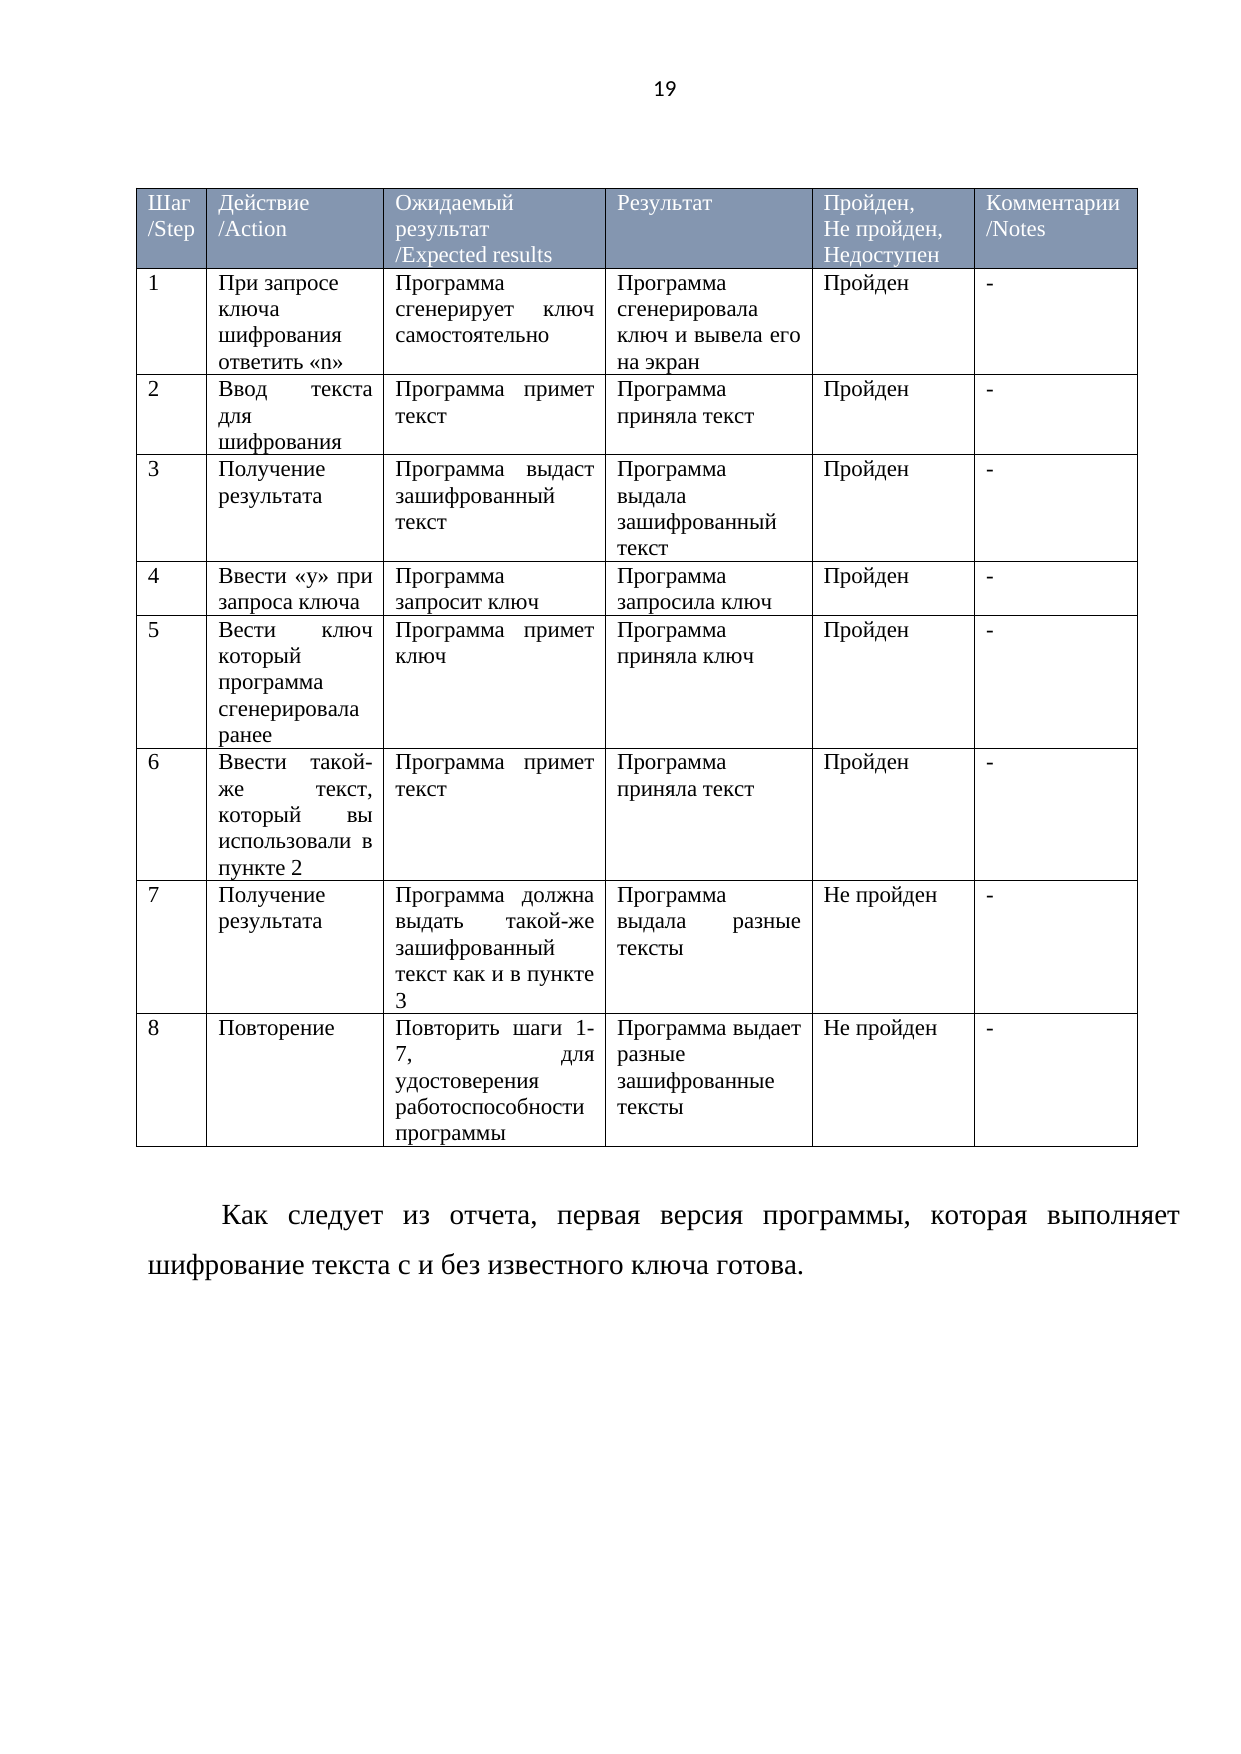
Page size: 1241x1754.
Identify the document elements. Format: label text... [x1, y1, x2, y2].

table_cell Не пройден [813, 1014, 974, 1146]
table_cell Программа примет ключ [384, 616, 605, 747]
table_header Комментарии /Notes [975, 189, 1137, 268]
table_cell 3 [137, 455, 206, 561]
table_cell Не пройден [813, 881, 974, 1013]
table_cell - [975, 562, 1137, 614]
table_cell Повторение [207, 1014, 383, 1146]
table_cell Программа запросит ключ [384, 562, 605, 614]
table_cell Ввод текста для шифрования [207, 375, 383, 454]
table_cell Пройден [813, 375, 974, 454]
table_cell Программа запросила ключ [606, 562, 812, 614]
table_header Результат [606, 189, 812, 268]
table_cell Программа сгенерировала ключ и вывела его на экран [606, 269, 812, 374]
table_header Шаг /Step [137, 189, 206, 268]
table_cell 7 [137, 881, 206, 1013]
table_cell Программа выдаст зашифрованный текст [384, 455, 605, 561]
table_cell 8 [137, 1014, 206, 1146]
table_cell 6 [137, 749, 206, 880]
table_cell Ввести такой-же текст, который вы использовали в пункте 2 [207, 749, 383, 880]
table_header Действие /Action [207, 189, 383, 268]
table_cell 1 [137, 269, 206, 374]
table_cell Программа приняла текст [606, 749, 812, 880]
table_cell Получение результата [207, 455, 383, 561]
table_cell Вести ключ который программа сгенерировала ранее [207, 616, 383, 747]
table_cell Ввести «y» при запроса ключа [207, 562, 383, 614]
table_cell Повторить шаги 1-7, для удостоверения работоспособности программы [384, 1014, 605, 1146]
table_cell При запросе ключа шифрования ответить «n» [207, 269, 383, 374]
table_header Пройден, Не пройден, Недоступен [813, 189, 974, 268]
table_cell Пройден [813, 455, 974, 561]
table_cell Программа приняла ключ [606, 616, 812, 747]
table_cell - [975, 1014, 1137, 1146]
table_cell 5 [137, 616, 206, 747]
table_cell - [975, 881, 1137, 1013]
table_cell - [975, 269, 1137, 374]
table_cell - [975, 749, 1137, 880]
table_cell Программа сгенерирует ключ самостоятельно [384, 269, 605, 374]
table_cell Пройден [813, 749, 974, 880]
table_cell Программа примет текст [384, 749, 605, 880]
table_cell Программа выдала разные тексты [606, 881, 812, 1013]
table_cell 4 [137, 562, 206, 614]
table_cell Программа выдала зашифрованный текст [606, 455, 812, 561]
table_cell Программа должна выдать такой-же зашифрованный текст как и в пункте 3 [384, 881, 605, 1013]
table_cell Получение результата [207, 881, 383, 1013]
table_cell Программа примет текст [384, 375, 605, 454]
table_cell Программа выдает разные зашифрованные тексты [606, 1014, 812, 1146]
table_cell - [975, 616, 1137, 747]
table_cell Пройден [813, 269, 974, 374]
table_cell - [975, 375, 1137, 454]
table_cell Пройден [813, 562, 974, 614]
table_cell Пройден [813, 616, 974, 747]
table_cell 2 [137, 375, 206, 454]
table_cell - [975, 455, 1137, 561]
text Как следует из отчета, первая версия программы, которая выполняет шифрование текста с и без известного ключа готова. [148, 1197, 1181, 1281]
table_cell Программа приняла текст [606, 375, 812, 454]
table_header Ожидаемый результат /Expected results [384, 189, 605, 268]
